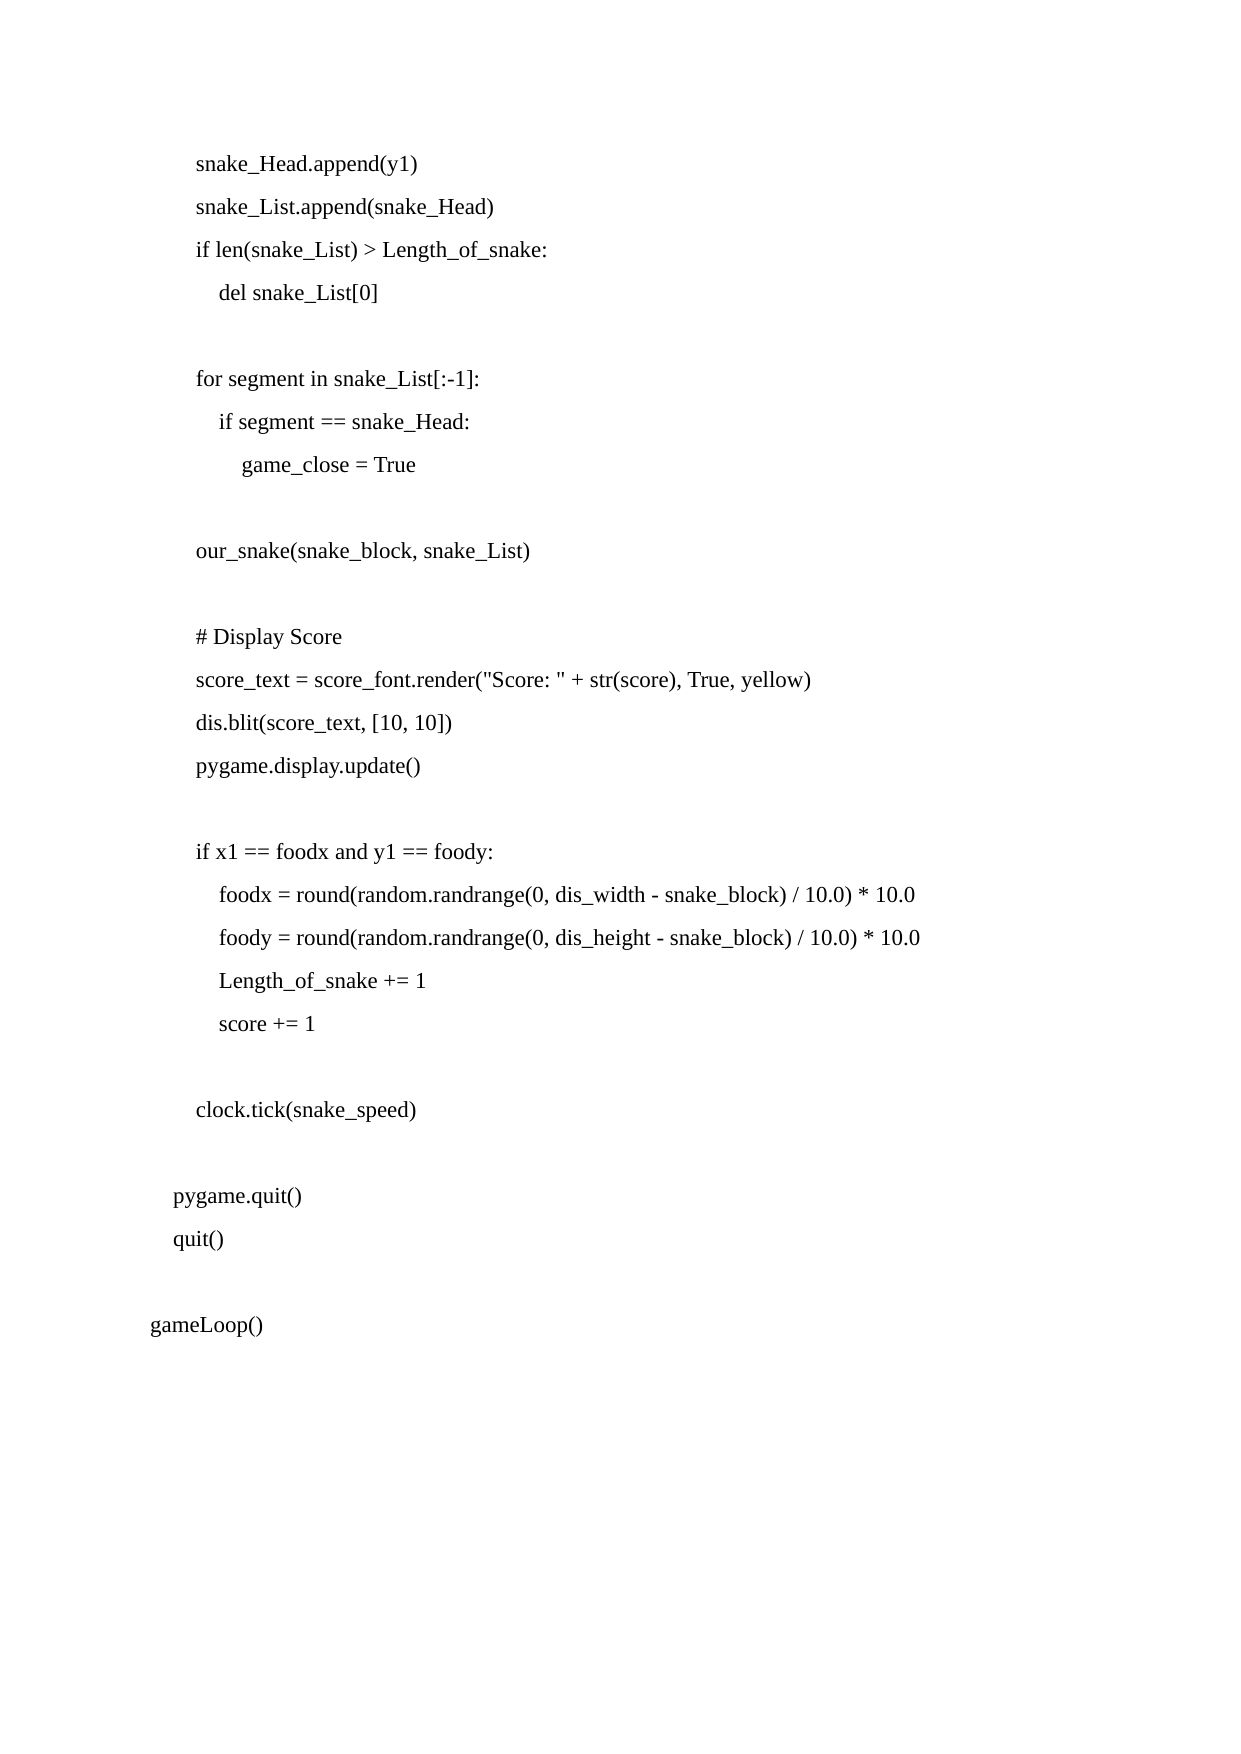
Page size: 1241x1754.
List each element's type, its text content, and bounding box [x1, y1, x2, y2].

text gameLoop() [150, 1312, 1090, 1338]
text if x1 == foodx and y1 == foody: [150, 838, 1090, 865]
text dis.blit(score_text, [10, 10]) [150, 709, 1090, 736]
text score_text = score_font.render("Score: " + str(score), True, yellow) [150, 666, 1090, 693]
text foodx = round(random.randrange(0, dis_width - snake_block) / 10.0) * 10.0 [150, 881, 1090, 908]
text Length_of_snake += 1 [150, 967, 1090, 994]
text clock.tick(snake_speed) [150, 1096, 1090, 1123]
text del snake_List[0] [150, 279, 1090, 305]
text pygame.quit() [150, 1182, 1090, 1209]
text # Display Score [150, 623, 1090, 649]
text snake_Head.append(y1) [150, 150, 1090, 176]
text if segment == snake_Head: [150, 408, 1090, 434]
text game_close = True [150, 451, 1090, 477]
text foody = round(random.randrange(0, dis_height - snake_block) / 10.0) * 10.0 [150, 924, 1090, 951]
text for segment in snake_List[:-1]: [150, 365, 1090, 391]
text quit() [150, 1226, 1090, 1252]
text score += 1 [150, 1010, 1090, 1037]
text if len(snake_List) > Length_of_snake: [150, 236, 1090, 262]
text our_snake(snake_block, snake_List) [150, 537, 1090, 563]
text snake_List.append(snake_Head) [150, 193, 1090, 219]
text pygame.display.update() [150, 752, 1090, 779]
